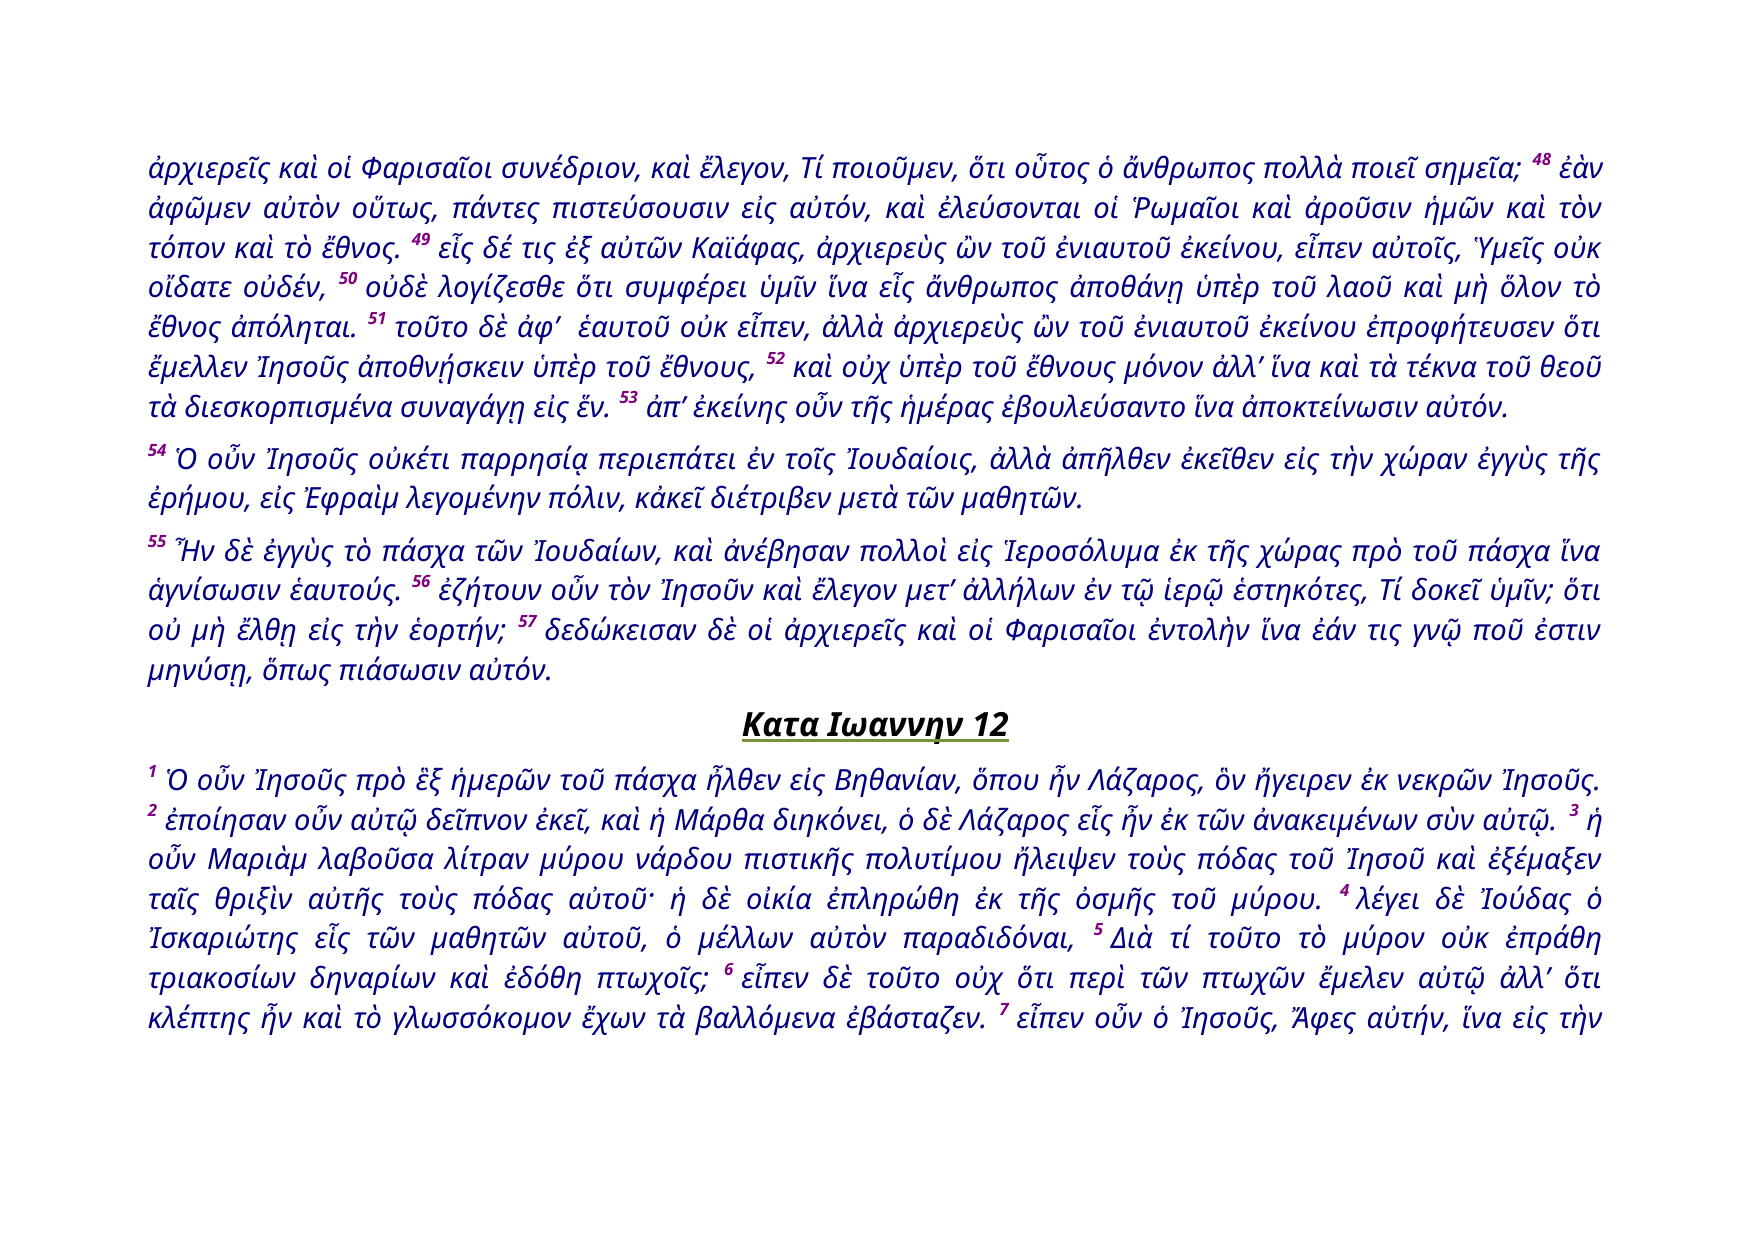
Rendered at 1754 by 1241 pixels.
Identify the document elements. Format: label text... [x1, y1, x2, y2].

text Κατα Ιωαννην 12 [148, 701, 1606, 747]
text 54 Ὁ οὖν Ἰησοῦς οὐκέτι παρρησίᾳ περιεπάτει ἐν τοῖς Ἰουδαίοις, ἀλλὰ ἀπῆλθεν ἐκεῖθεν εἰς τὴν χώραν ἐγγὺς τῆς ἐρήμου, εἰς Ἐφραὶμ λεγομένην πόλιν, κἀκεῖ διέτριβεν μετὰ τῶν μαθητῶν. [148, 438, 1606, 517]
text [148, 148, 1606, 426]
text 55 Ἦν δὲ ἐγγὺς τὸ πάσχα τῶν Ἰουδαίων, καὶ ἀνέβησαν πολλοὶ εἰς Ἱεροσόλυμα ἐκ τῆς χώρας πρὸ τοῦ πάσχα ἵνα ἁγνίσωσιν ἑαυτούς. 56 ἐζήτουν οὖν τὸν Ἰησοῦν καὶ ἔλεγον μετ’ ἀλλήλων ἐν τῷ ἱερῷ ἑστηκότες, Τί δοκεῖ ὑμῖν; ὅτι οὐ μὴ ἔλθῃ εἰς τὴν ἑορτήν; 57 δεδώκεισαν δὲ οἱ ἀρχιερεῖς καὶ οἱ Φαρισαῖοι ἐντολὴν ἵνα ἐάν τις γνῷ ποῦ ἐστιν μηνύσῃ, ὅπως πιάσωσιν αὐτόν. [148, 530, 1606, 689]
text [148, 759, 1606, 1037]
